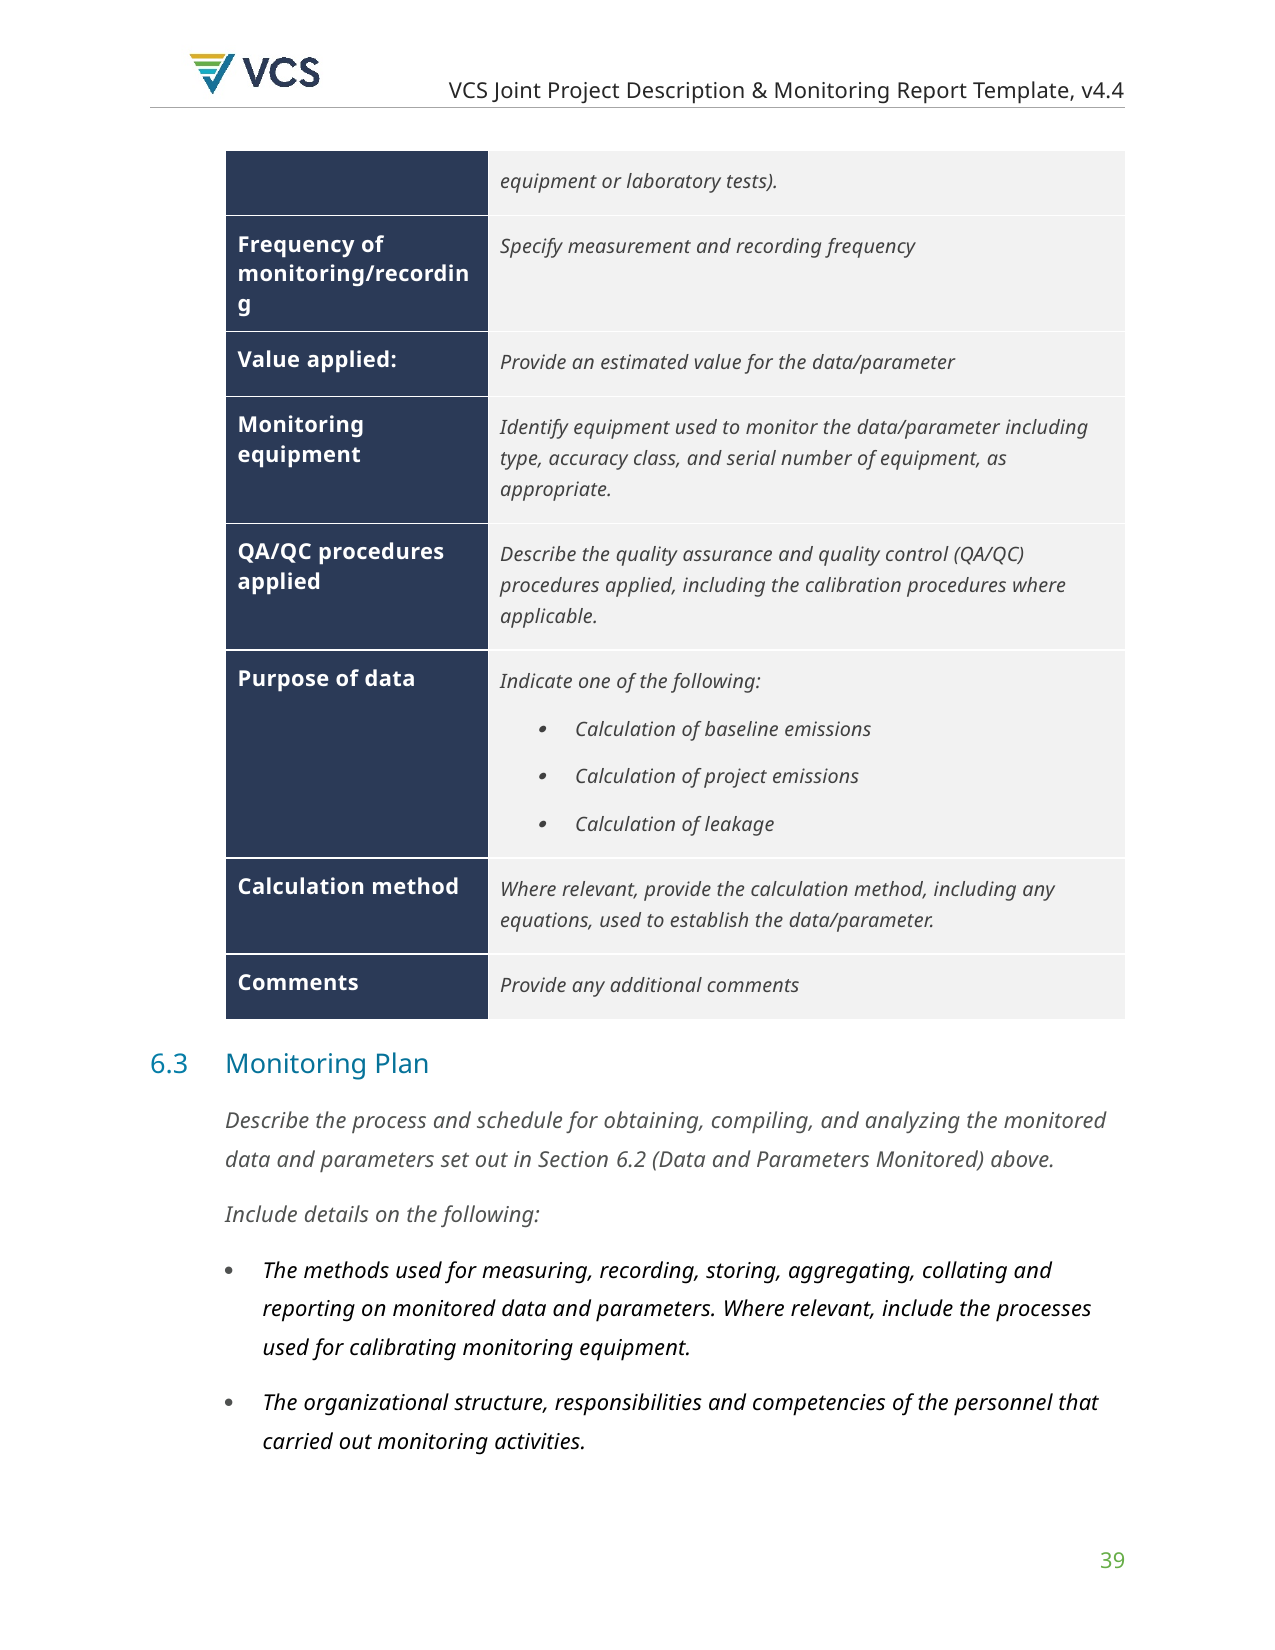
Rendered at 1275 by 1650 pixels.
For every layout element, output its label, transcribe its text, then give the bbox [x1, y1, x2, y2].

table_cell Provide any additional comments [489, 955, 1125, 1019]
table_cell Describe the quality assurance and quality control (QA/QC) procedures applied, including the calibration procedures where applicable. [489, 524, 1125, 649]
table_cell Monitoring equipment [226, 397, 488, 523]
text Describe the process and schedule for obtaining, compiling, and analyzing the monitored data and parameters set out in Section 6.2 (Data and Parameters Monitored) above. [225, 1106, 1125, 1174]
subtitle Monitoring Plan [150, 1045, 1125, 1082]
table_cell QA/QC procedures applied [226, 524, 488, 649]
table_cell Purpose of data [226, 651, 488, 857]
table_cell Value applied: [226, 332, 488, 396]
table_cell Specify measurement and recording frequency [489, 216, 1125, 331]
list The methods used for measuring, recording, storing, aggregating, collating and reporting on monitored data and parameters. Where relevant, include the processes used for calibrating monitoring equipment. [225, 1255, 1125, 1362]
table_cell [489, 151, 1125, 215]
list The organizational structure, responsibilities and competencies of the personnel that carried out monitoring activities. [225, 1387, 1125, 1456]
table_cell Indicate one of the following: Calculation of baseline emissions Calculation of project emissions Calculation of leakage [489, 651, 1125, 857]
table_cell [226, 151, 488, 215]
picture [181, 44, 331, 104]
table_cell Provide an estimated value for the data/parameter [489, 332, 1125, 396]
text Include details on the following: [225, 1199, 1125, 1229]
table_cell Frequency of monitoring/recording [226, 216, 488, 331]
table_cell Where relevant, provide the calculation method, including any equations, used to establish the data/parameter. [489, 859, 1125, 953]
table_cell Comments [226, 955, 488, 1019]
table_cell Calculation method [226, 859, 488, 953]
table_cell Identify equipment used to monitor the data/parameter including type, accuracy class, and serial number of equipment, as appropriate. [489, 397, 1125, 523]
